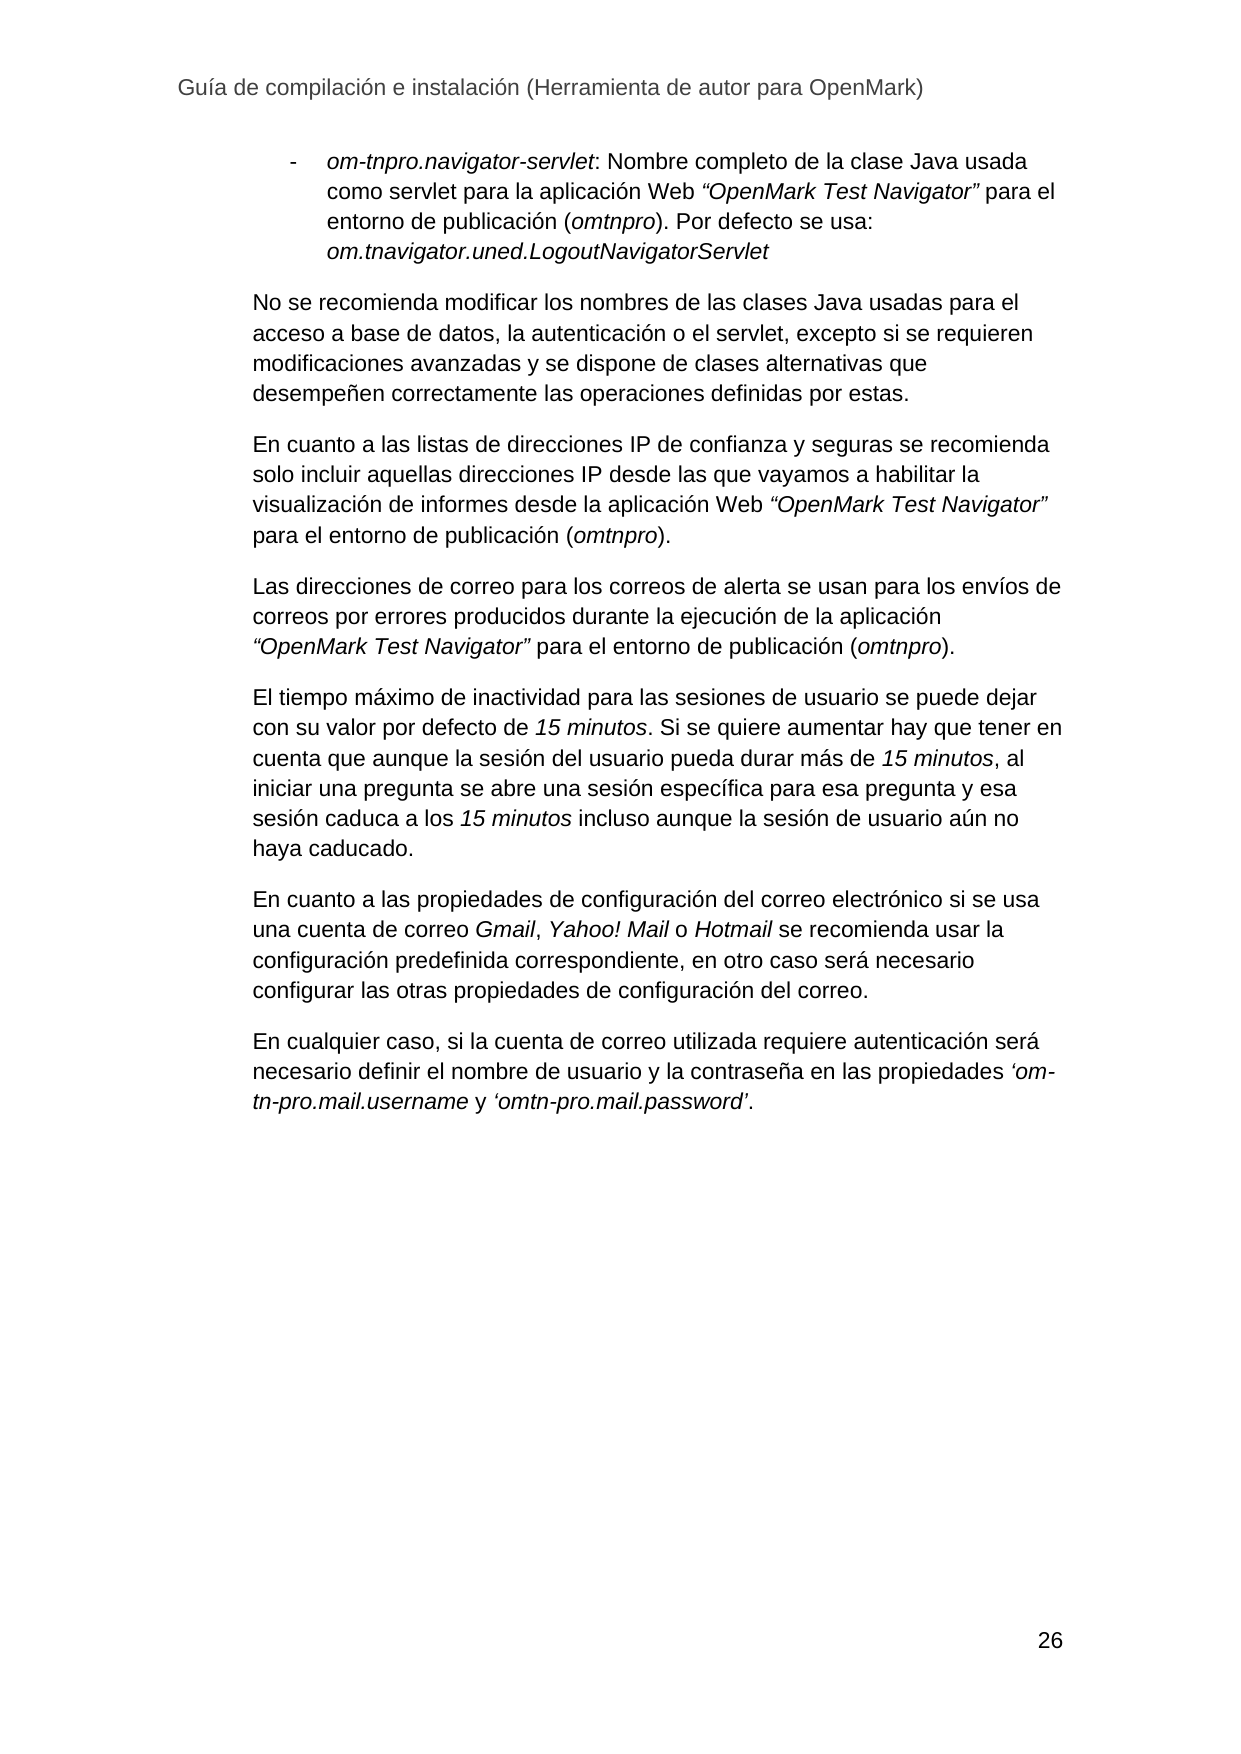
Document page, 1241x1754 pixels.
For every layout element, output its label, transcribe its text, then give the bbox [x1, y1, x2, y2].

list El tiempo máximo de inactividad para las sesiones de usuario se puede dejar con su valor por defecto de 15 minutos. Si se quiere aumentar hay que tener en cuenta que aunque la sesión del usuario pueda durar más de 15 minutos, al iniciar una pregunta se abre una sesión específica para esa pregunta y esa sesión caduca a los 15 minutos incluso aunque la sesión de usuario aún no haya caducado. [252, 684, 1063, 861]
list No se recomienda modificar los nombres de las clases Java usadas para el acceso a base de datos, la autenticación o el servlet, excepto si se requieren modificaciones avanzadas y se dispone de clases alternativas que desempeñen correctamente las operaciones definidas por estas. [252, 289, 1063, 406]
list En cualquier caso, si la cuenta de correo utilizada requiere autenticación será necesario definir el nombre de usuario y la contraseña en las propiedades ‘om­tn-pro.mail.username y ‘om­tn-pro.mail.password’. [252, 1028, 1063, 1114]
list En cuanto a las propiedades de configuración del correo electrónico si se usa una cuenta de correo Gmail, Yahoo! Mail o Hotmail se recomienda usar la configuración predefinida correspondiente, en otro caso será necesario configurar las otras propiedades de configuración del correo. [252, 886, 1063, 1003]
list En cuanto a las listas de direcciones IP de confianza y seguras se recomienda solo incluir aquellas direcciones IP desde las que vayamos a habilitar la visualización de informes desde la aplicación Web “OpenMark Test Navigator” para el entorno de publicación (om­tn­pro). [252, 431, 1063, 548]
list om-tn­pro.navigator-servlet: Nombre completo de la clase Java usada como servlet para la aplicación Web “OpenMark Test Navigator” para el entorno de publicación (om­tn­pro). Por defecto se usa: om.tnavigator.uned.LogoutNavigatorServlet [289, 148, 1063, 264]
list Las direcciones de correo para los correos de alerta se usan para los envíos de correos por errores producidos durante la ejecución de la aplicación “OpenMark Test Navigator” para el entorno de publicación (om­tn­pro). [252, 573, 1063, 659]
